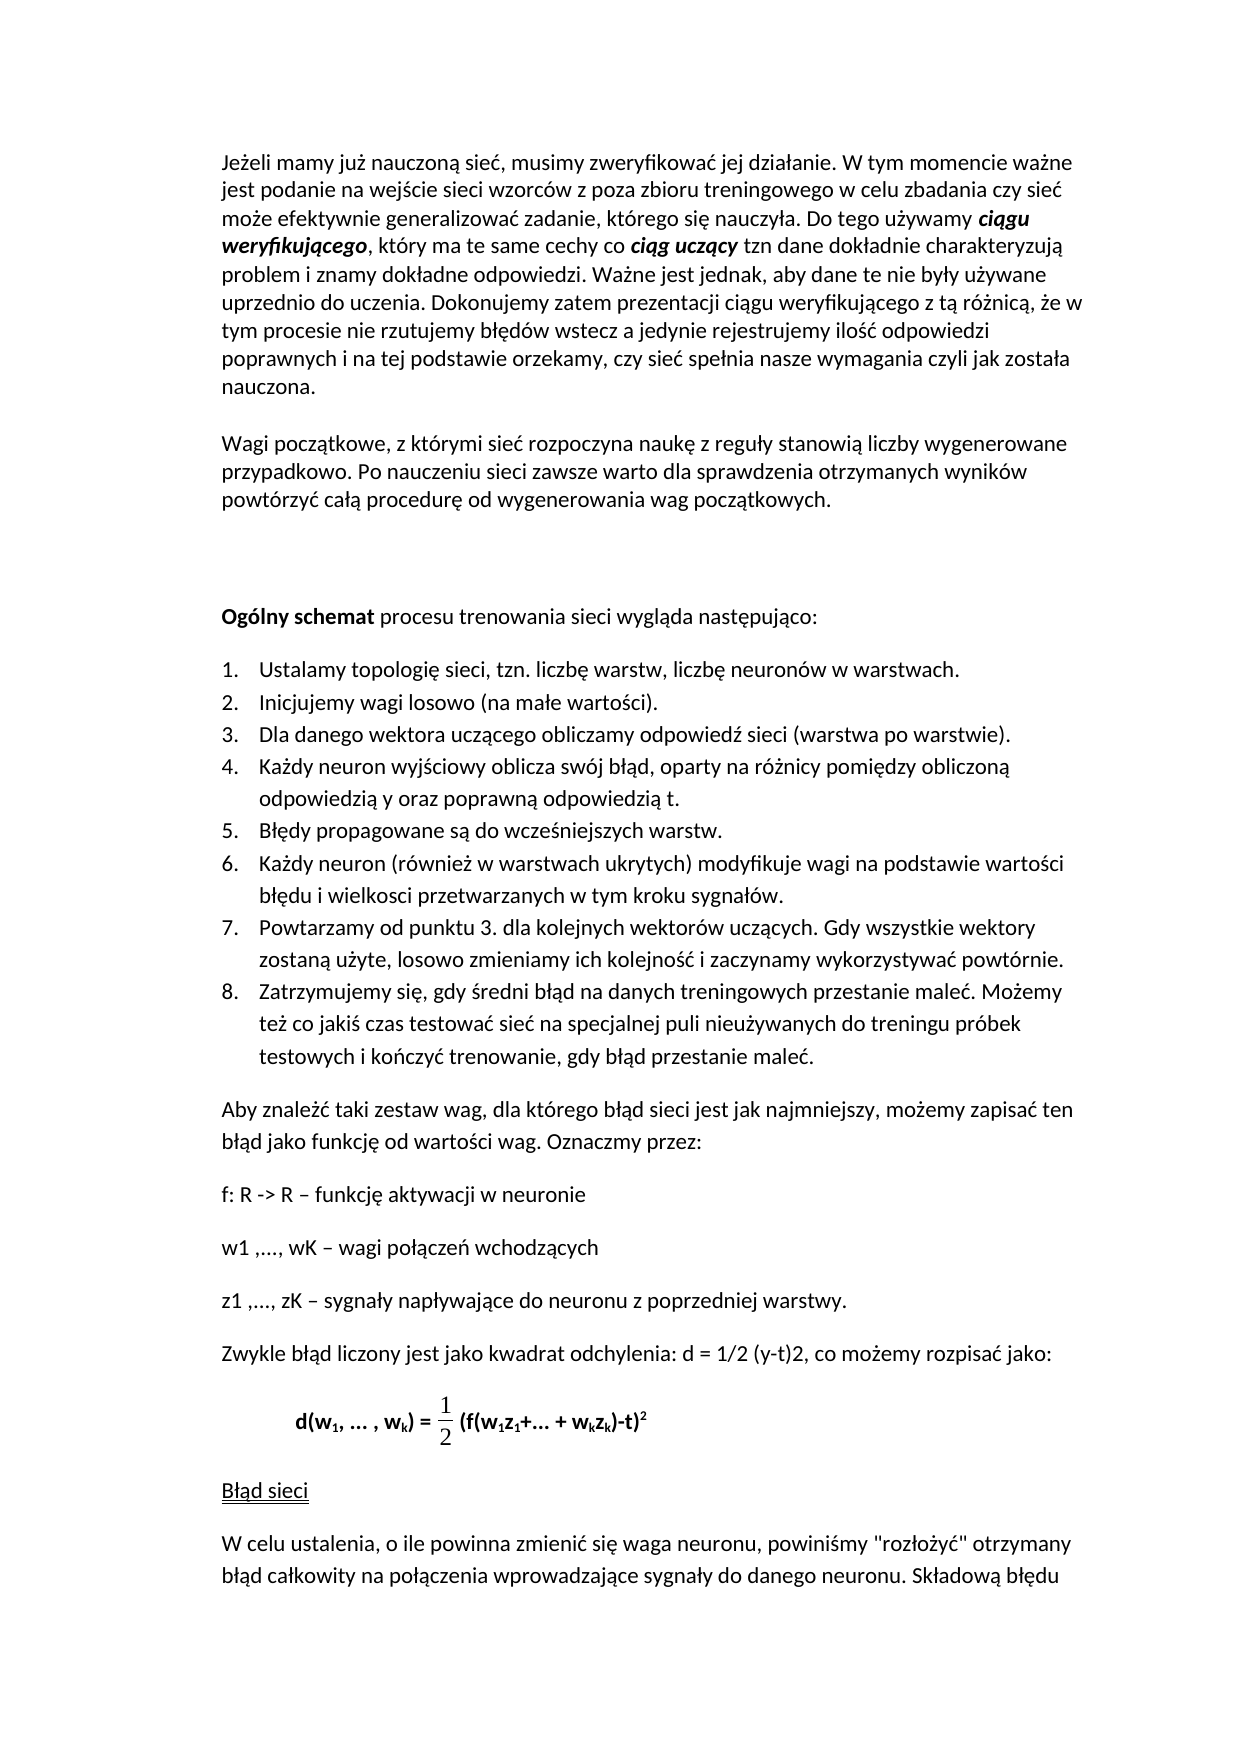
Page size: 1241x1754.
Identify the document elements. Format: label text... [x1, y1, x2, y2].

text Ogólny schemat procesu trenowania sieci wygląda następująco: [148, 602, 1093, 631]
list Powtarzamy od punktu 3. dla kolejnych wektorów uczących. Gdy wszystkie wektory zostaną użyte, losowo zmieniamy ich kolejność i zaczynamy wykorzystywać powtórnie. [221, 913, 1093, 973]
list Ustalamy topologię sieci, tzn. liczbę warstw, liczbę neuronów w warstwach. [221, 656, 1093, 683]
list Każdy neuron wyjściowy oblicza swój błąd, oparty na różnicy pomiędzy obliczoną odpowiedzią y oraz poprawną odpowiedzią t. [221, 752, 1093, 812]
text Zwykle błąd liczony jest jako kwadrat odchylenia: d = 1/2 (y-t)2, co możemy rozpisać jako: [148, 1339, 1093, 1367]
list Każdy neuron (również w warstwach ukrytych) modyfikuje wagi na podstawie wartości błędu i wielkosci przetwarzanych w tym kroku sygnałów. [221, 849, 1093, 909]
text d(w1, ... , wk) = (f(w1z1+... + wkzk)-t)2 [221, 1392, 1093, 1451]
text Błąd sieci [148, 1476, 1093, 1504]
text z1 ,..., zK – sygnały napływające do neuronu z poprzedniej warstwy. [148, 1286, 1093, 1314]
list Zatrzymujemy się, gdy średni błąd na danych treningowych przestanie maleć. Możemy też co jakiś czas testować sieć na specjalnej puli nieużywanych do treningu próbek testowych i kończyć trenowanie, gdy błąd przestanie maleć. [221, 977, 1093, 1070]
list Dla danego wektora uczącego obliczamy odpowiedź sieci (warstwa po warstwie). [221, 720, 1093, 748]
text Wagi początkowe, z którymi sieć rozpoczyna naukę z reguły stanowią liczby wygenerowane przypadkowo. Po nauczeniu sieci zawsze warto dla sprawdzenia otrzymanych wyników powtórzyć całą procedurę od wygenerowania wag początkowych. [221, 429, 1093, 513]
list Inicjujemy wagi losowo (na małe wartości). [221, 688, 1093, 716]
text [221, 1529, 1093, 1589]
text Jeżeli mamy już nauczoną sieć, musimy zweryfikować jej działanie. W tym momencie ważne jest podanie na wejście sieci wzorców z poza zbioru treningowego w celu zbadania czy sieć może efektywnie generalizować zadanie, którego się nauczyła. Do tego używamy ciągu weryfikującego, który ma te same cechy co ciąg uczący tzn dane dokładnie charakteryzują problem i znamy dokładne odpowiedzi. Ważne jest jednak, aby dane te nie były używane uprzednio do uczenia. Dokonujemy zatem prezentacji ciągu weryfikującego z tą różnicą, że w tym procesie nie rzutujemy błędów wstecz a jedynie rejestrujemy ilość odpowiedzi poprawnych i na tej podstawie orzekamy, czy sieć spełnia nasze wymagania czyli jak została nauczona. [221, 148, 1093, 400]
list Błędy propagowane są do wcześniejszych warstw. [221, 816, 1093, 844]
text Aby znależć taki zestaw wag, dla którego błąd sieci jest jak najmniejszy, możemy zapisać ten błąd jako funkcję od wartości wag. Oznaczmy przez: [221, 1095, 1093, 1155]
text w1 ,..., wK – wagi połączeń wchodzących [148, 1233, 1093, 1261]
text f: R -> R – funkcję aktywacji w neuronie [148, 1180, 1093, 1208]
